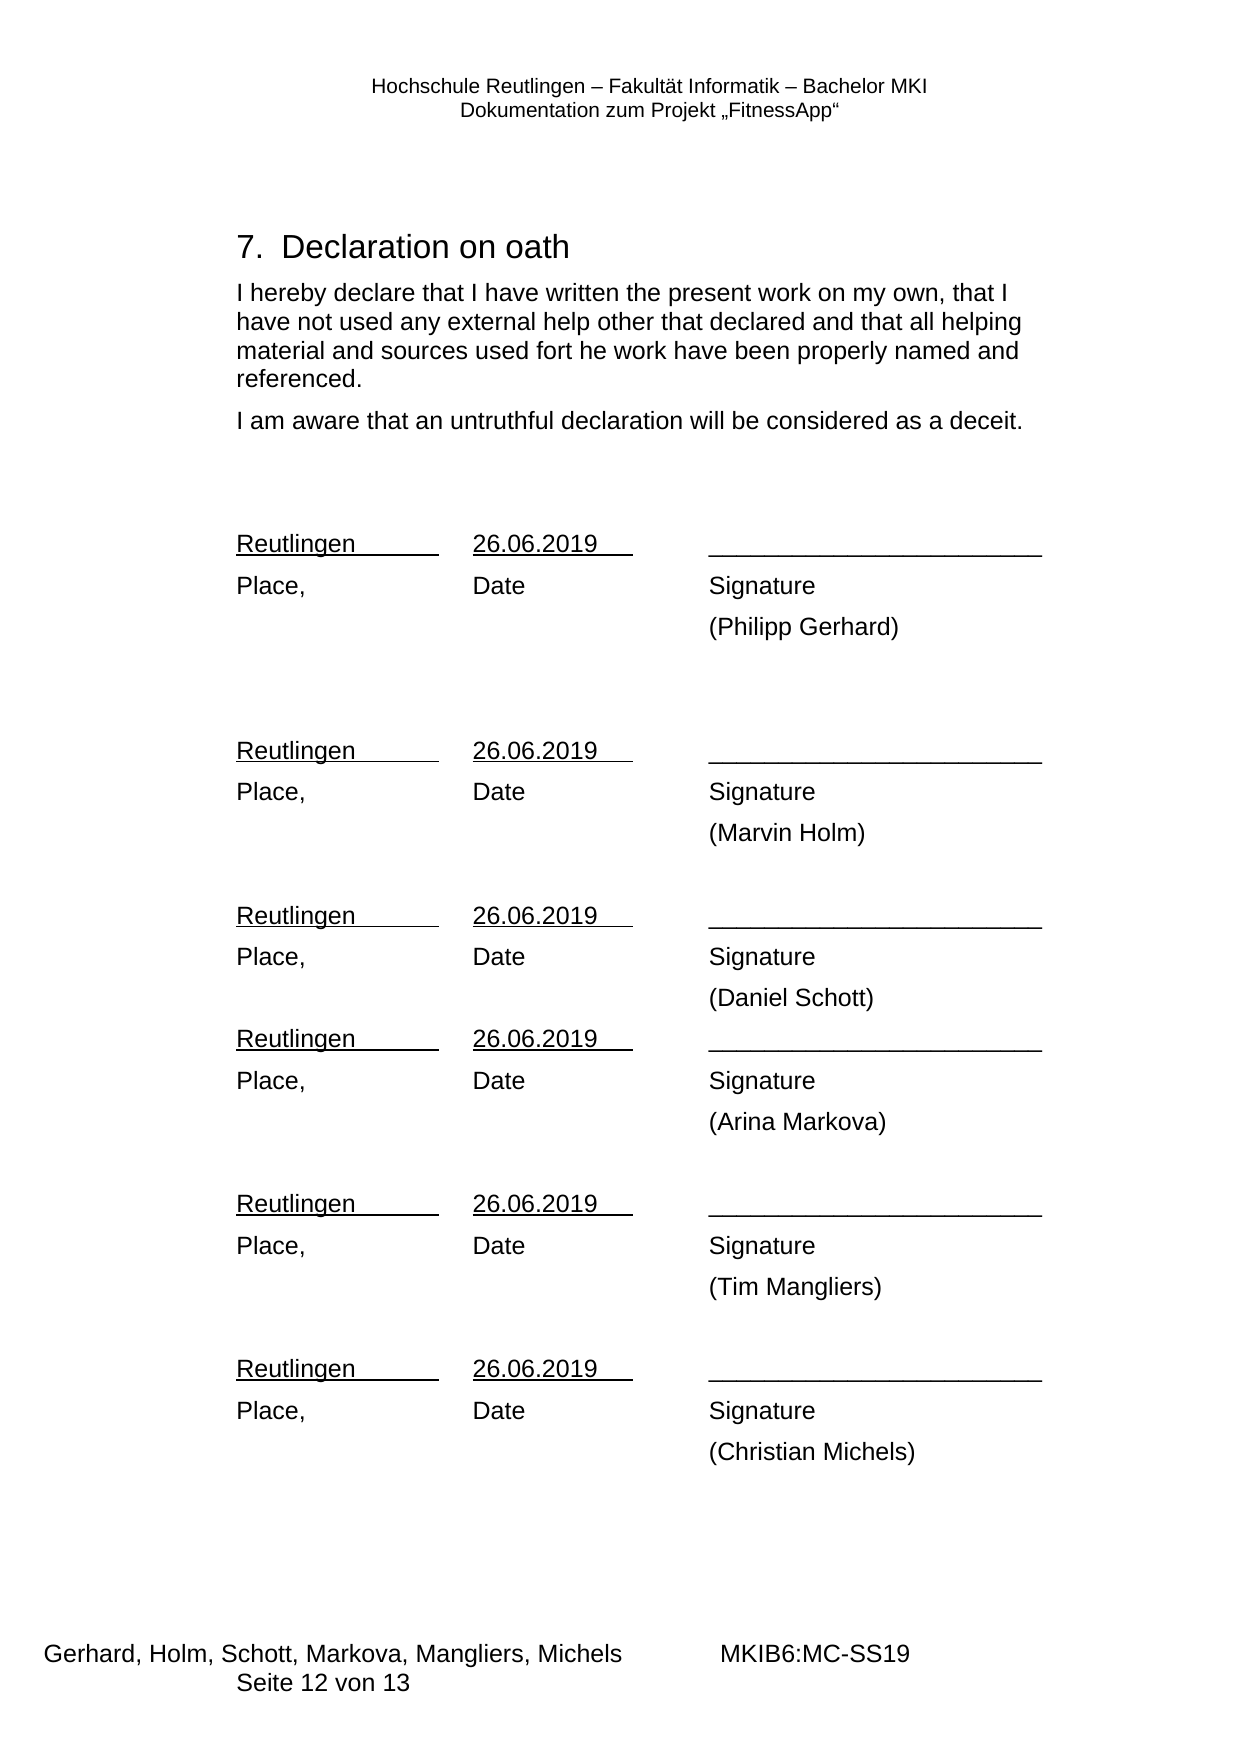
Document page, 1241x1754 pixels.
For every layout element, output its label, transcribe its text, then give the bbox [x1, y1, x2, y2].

text Place, Date Signature [236, 1066, 1063, 1094]
text Reutlingen 26.06.2019 ________________________ [236, 1354, 1063, 1383]
text Reutlingen 26.06.2019 ________________________ [236, 1189, 1063, 1218]
text (Daniel Schott) [236, 983, 1063, 1012]
text Reutlingen 26.06.2019 ________________________ [236, 1024, 1063, 1053]
text Place, Date Signature [236, 571, 1063, 599]
text Place, Date Signature [236, 1231, 1063, 1259]
subtitle Declaration on oath [236, 227, 1063, 266]
text (Marvin Holm) [236, 818, 1063, 847]
text I am aware that an untruthful declaration will be considered as a deceit. [236, 406, 1063, 434]
text Place, Date Signature [236, 1396, 1063, 1424]
text Place, Date Signature [236, 777, 1063, 806]
text Place, Date Signature [236, 942, 1063, 971]
text Reutlingen 26.06.2019 ________________________ [236, 529, 1063, 558]
text (Tim Mangliers) [236, 1272, 1063, 1301]
text (Philipp Gerhard) [236, 612, 1063, 641]
text (Arina Markova) [236, 1107, 1063, 1136]
text Reutlingen 26.06.2019 ________________________ [236, 901, 1063, 929]
text (Christian Michels) [236, 1437, 1063, 1466]
text Reutlingen 26.06.2019 ________________________ [236, 736, 1063, 764]
text I hereby declare that I have written the present work on my own, that I have not used any external help other that declared and that all helping material and sources used fort he work have been properly named and referenced. [236, 278, 1063, 393]
